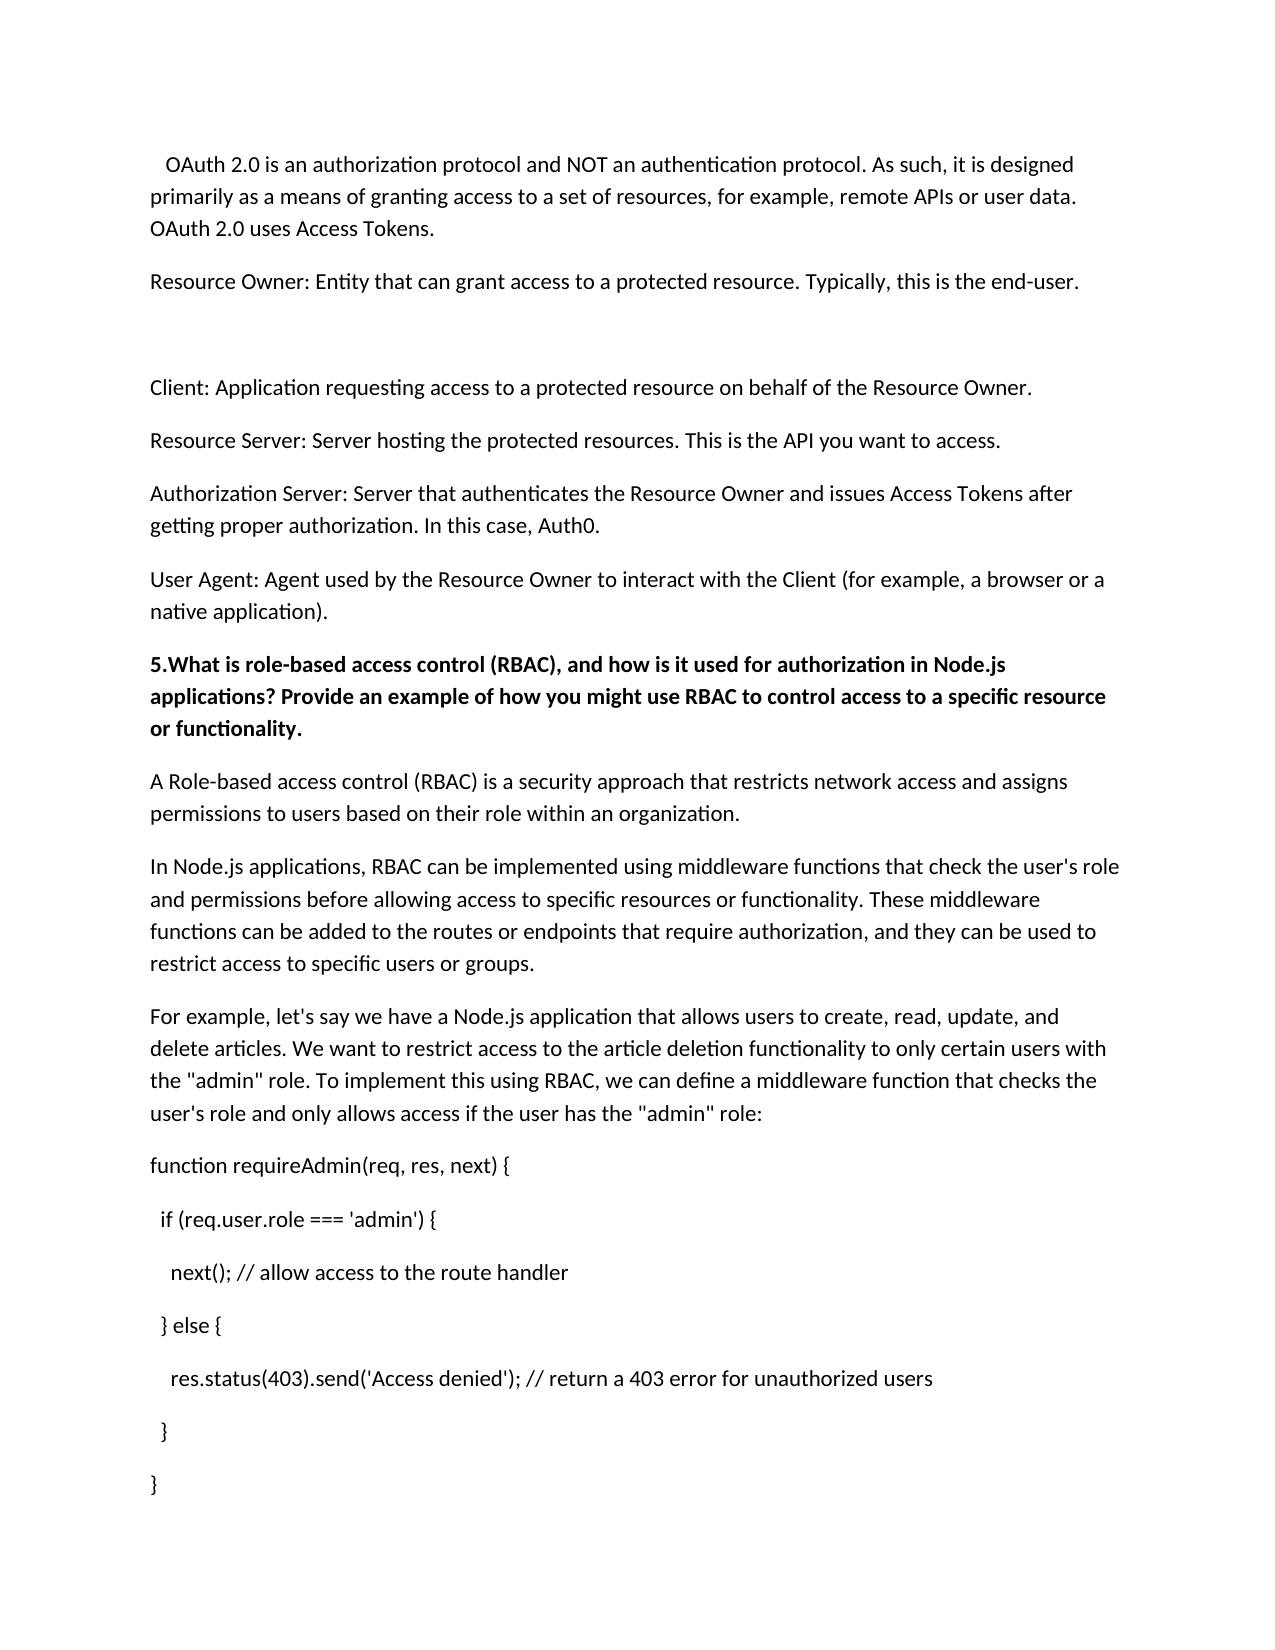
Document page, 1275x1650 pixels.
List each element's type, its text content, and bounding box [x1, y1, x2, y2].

text function requireAdmin(req, res, next) { [150, 1152, 1125, 1180]
text For example, let's say we have a Node.js application that allows users to create, read, update, and delete articles. We want to restrict access to the article deletion functionality to only certain users with the "admin" role. To implement this using RBAC, we can define a middleware function that checks the user's role and only allows access if the user has the "admin" role: [150, 1002, 1125, 1127]
text } else { [150, 1311, 1125, 1339]
text A Role-based access control (RBAC) is a security approach that restricts network access and assigns permissions to users based on their role within an organization. [150, 767, 1125, 827]
text Resource Owner: Entity that can grant access to a protected resource. Typically, this is the end-user. [150, 267, 1125, 295]
text Authorization Server: Server that authenticates the Resource Owner and issues Access Tokens after getting proper authorization. In this case, Auth0. [150, 479, 1125, 540]
text Resource Server: Server hosting the protected resources. This is the API you want to access. [150, 426, 1125, 454]
text 5.What is role-based access control (RBAC), and how is it used for authorization in Node.js applications? Provide an example of how you might use RBAC to control access to a specific resource or functionality. [150, 650, 1125, 742]
text } [150, 1470, 1125, 1498]
text OAuth 2.0 is an authorization protocol and NOT an authentication protocol. As such, it is designed primarily as a means of granting access to a set of resources, for example, remote APIs or user data. OAuth 2.0 uses Access Tokens. [150, 150, 1125, 242]
text if (req.user.role === 'admin') { [150, 1205, 1125, 1233]
text next(); // allow access to the route handler [150, 1258, 1125, 1286]
text User Agent: Agent used by the Resource Owner to interact with the Client (for example, a browser or a native application). [150, 565, 1125, 625]
text } [150, 1417, 1125, 1445]
text res.status(403).send('Access denied'); // return a 403 error for unauthorized users [150, 1364, 1125, 1392]
text In Node.js applications, RBAC can be implemented using middleware functions that check the user's role and permissions before allowing access to specific resources or functionality. These middleware functions can be added to the routes or endpoints that require authorization, and they can be used to restrict access to specific users or groups. [150, 852, 1125, 977]
text Client: Application requesting access to a protected resource on behalf of the Resource Owner. [150, 373, 1125, 401]
